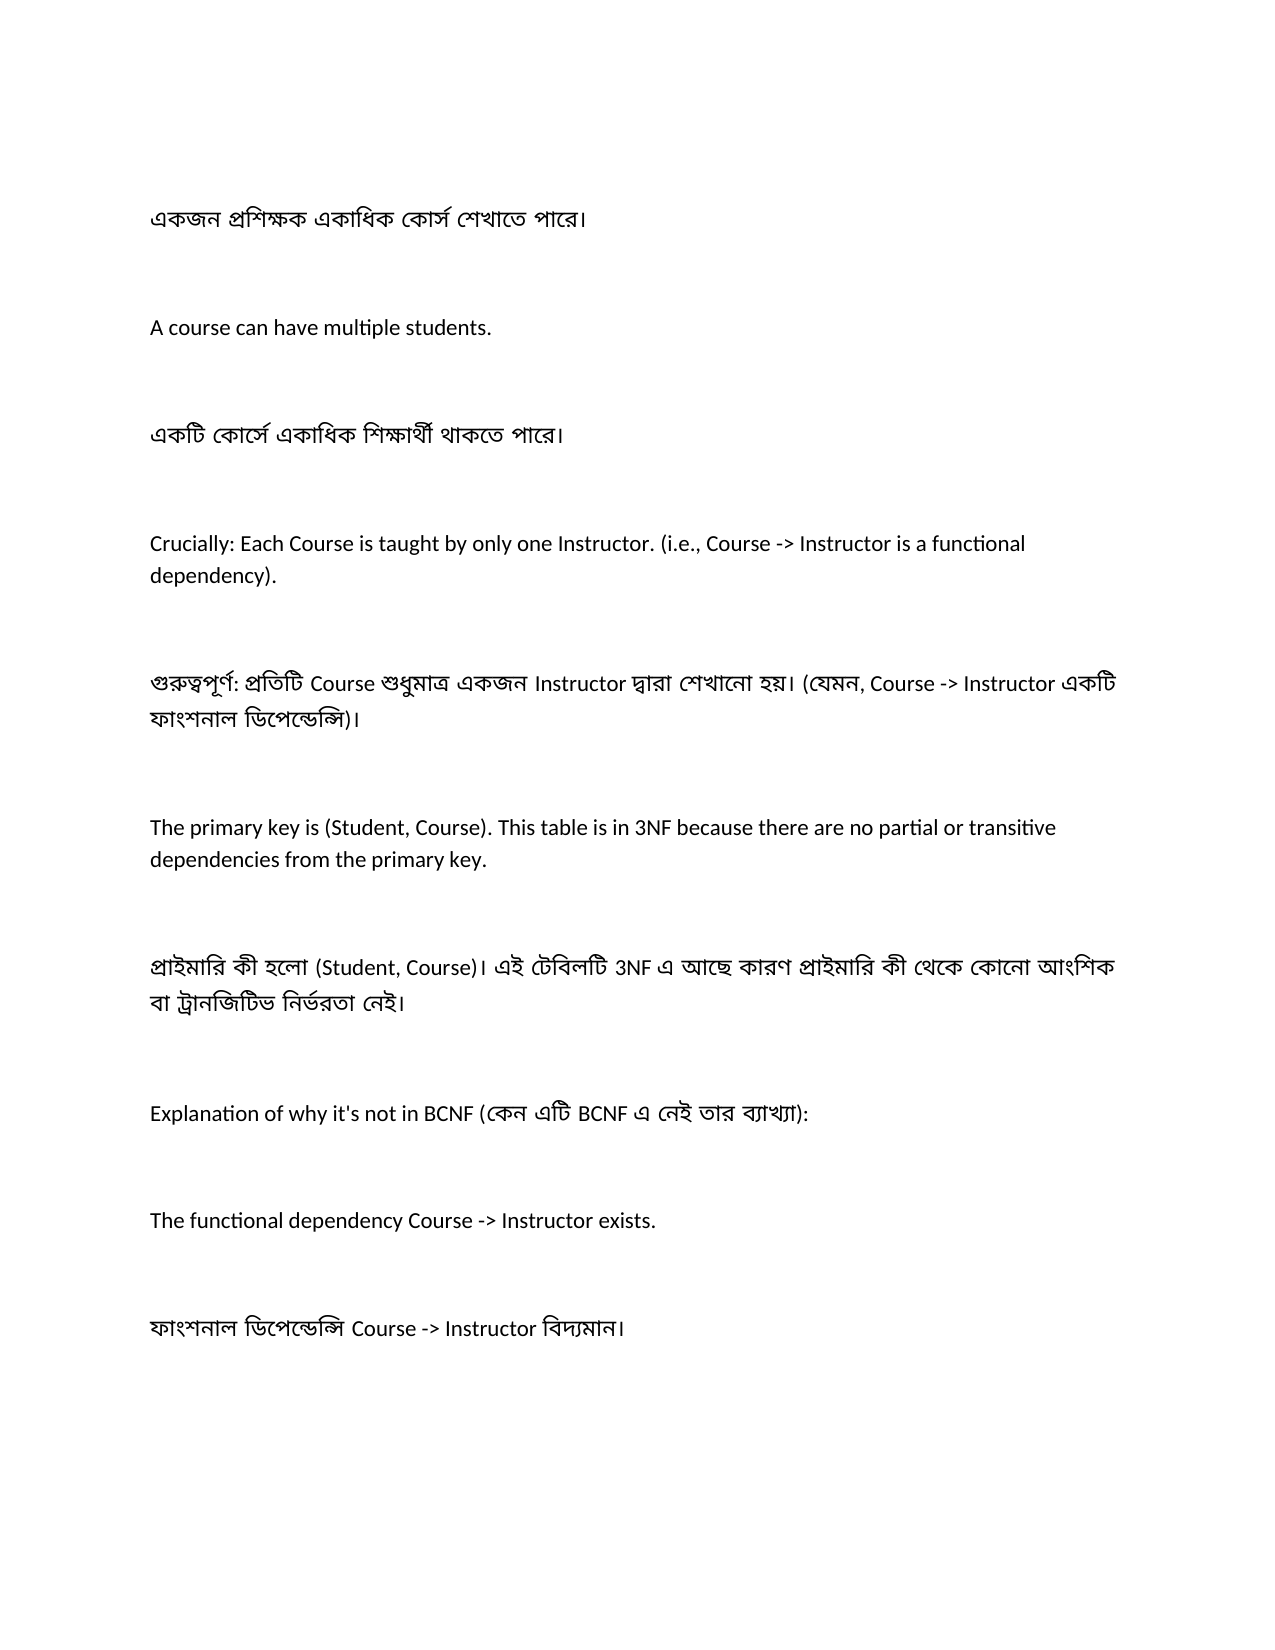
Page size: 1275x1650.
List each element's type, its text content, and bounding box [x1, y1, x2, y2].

text একজন প্রশিক্ষক একাধিক কোর্স শেখাতে পারে। [150, 203, 1125, 234]
text গুরুত্বপূর্ণ: প্রতিটি Course শুধুমাত্র একজন Instructor দ্বারা শেখানো হয়। (যেমন, Course -> Instructor একটি ফাংশনাল ডিপেন্ডেন্সি)। [150, 667, 1125, 734]
text Crucially: Each Course is taught by only one Instructor. (i.e., Course -> Instructor is a functional dependency). [150, 529, 1125, 589]
text একটি কোর্সে একাধিক শিক্ষার্থী থাকতে পারে। [150, 419, 1125, 450]
text The functional dependency Course -> Instructor exists. [150, 1206, 1125, 1234]
text Explanation of why it's not in BCNF (কেন এটি BCNF এ নেই তার ব্যাখ্যা): [150, 1097, 1125, 1128]
text প্রাইমারি কী হলো (Student, Course)। এই টেবিলটি 3NF এ আছে কারণ প্রাইমারি কী থেকে কোনো আংশিক বা ট্রানজিটিভ নির্ভরতা নেই। [150, 951, 1125, 1018]
text ফাংশনাল ডিপেন্ডেন্সি Course -> Instructor বিদ্যমান। [150, 1312, 1125, 1344]
text A course can have multiple students. [150, 313, 1125, 341]
text The primary key is (Student, Course). This table is in 3NF because there are no partial or transitive dependencies from the primary key. [150, 813, 1125, 873]
